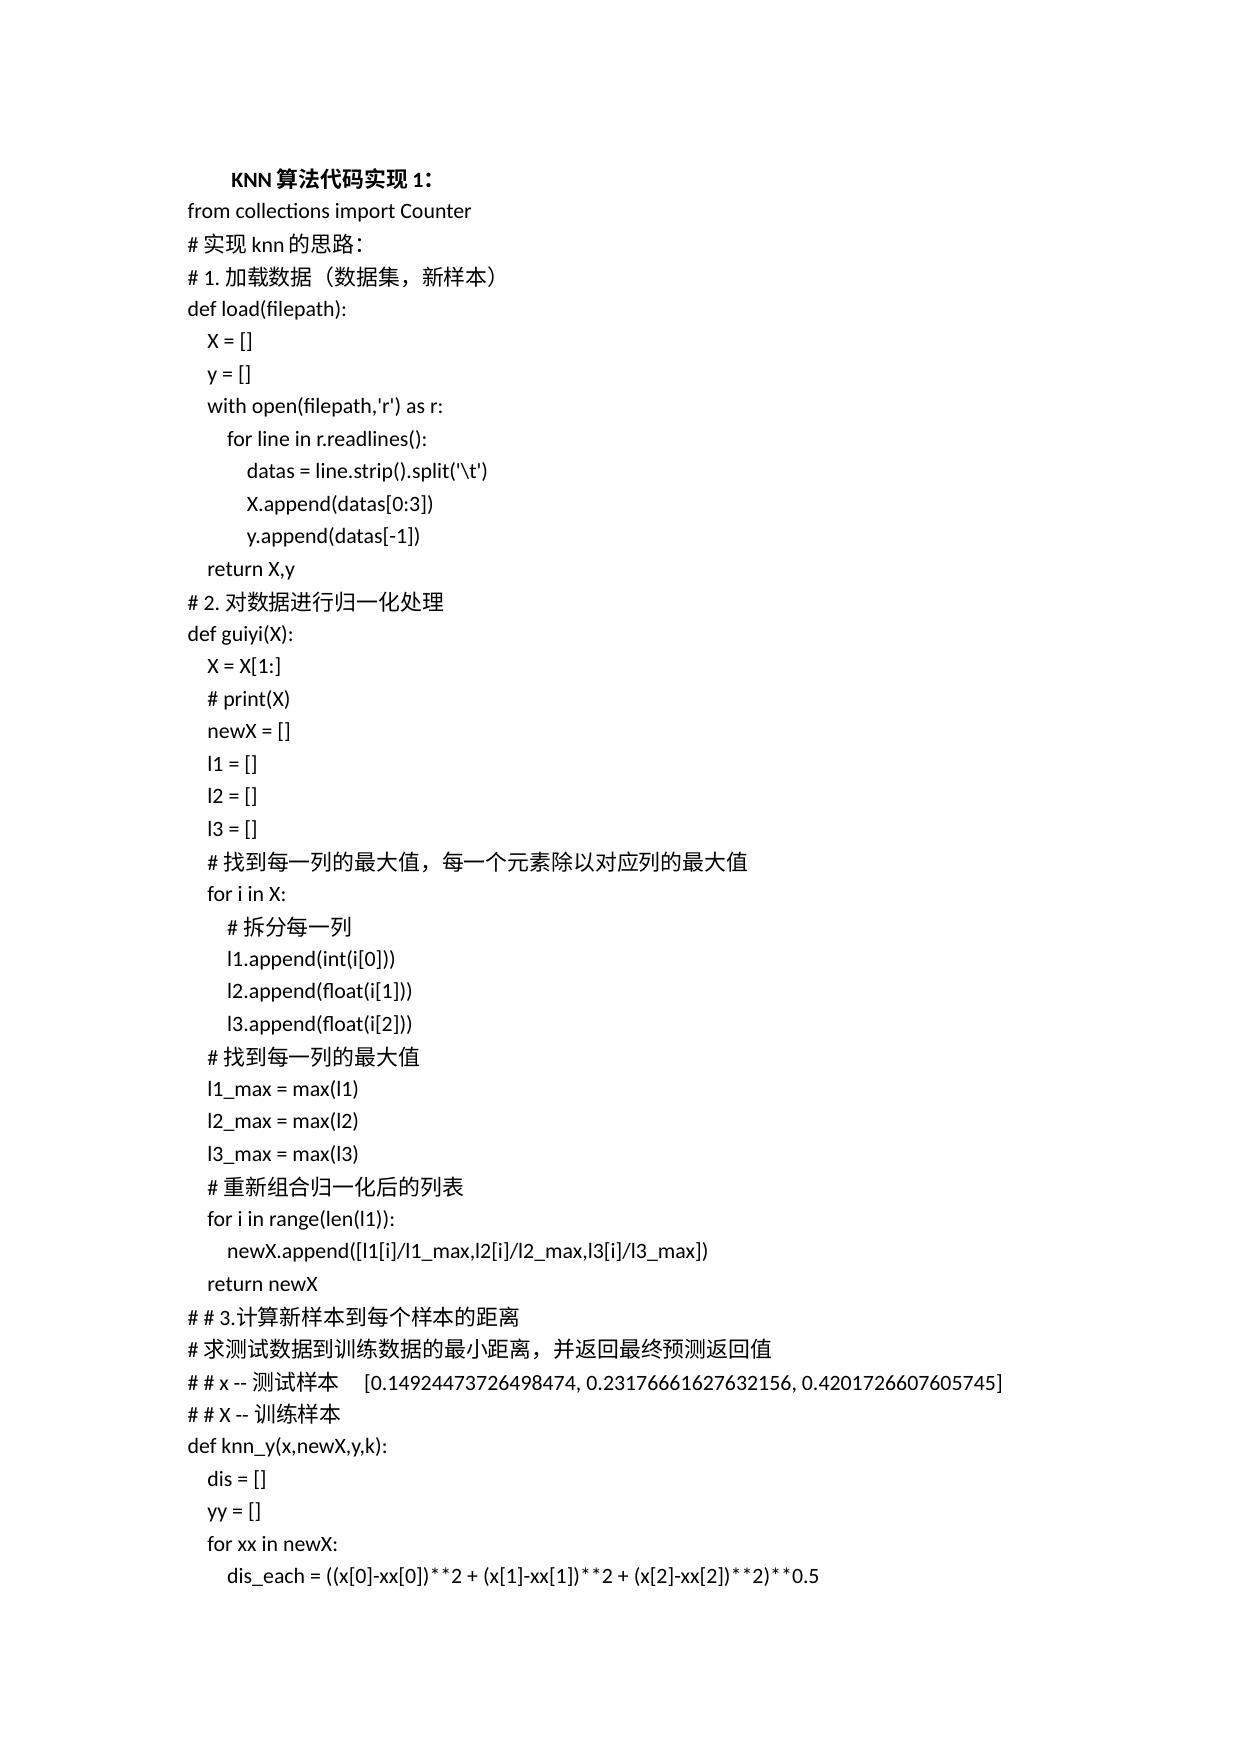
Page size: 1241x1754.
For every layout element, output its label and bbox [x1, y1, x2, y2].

list [187, 162, 1053, 1592]
